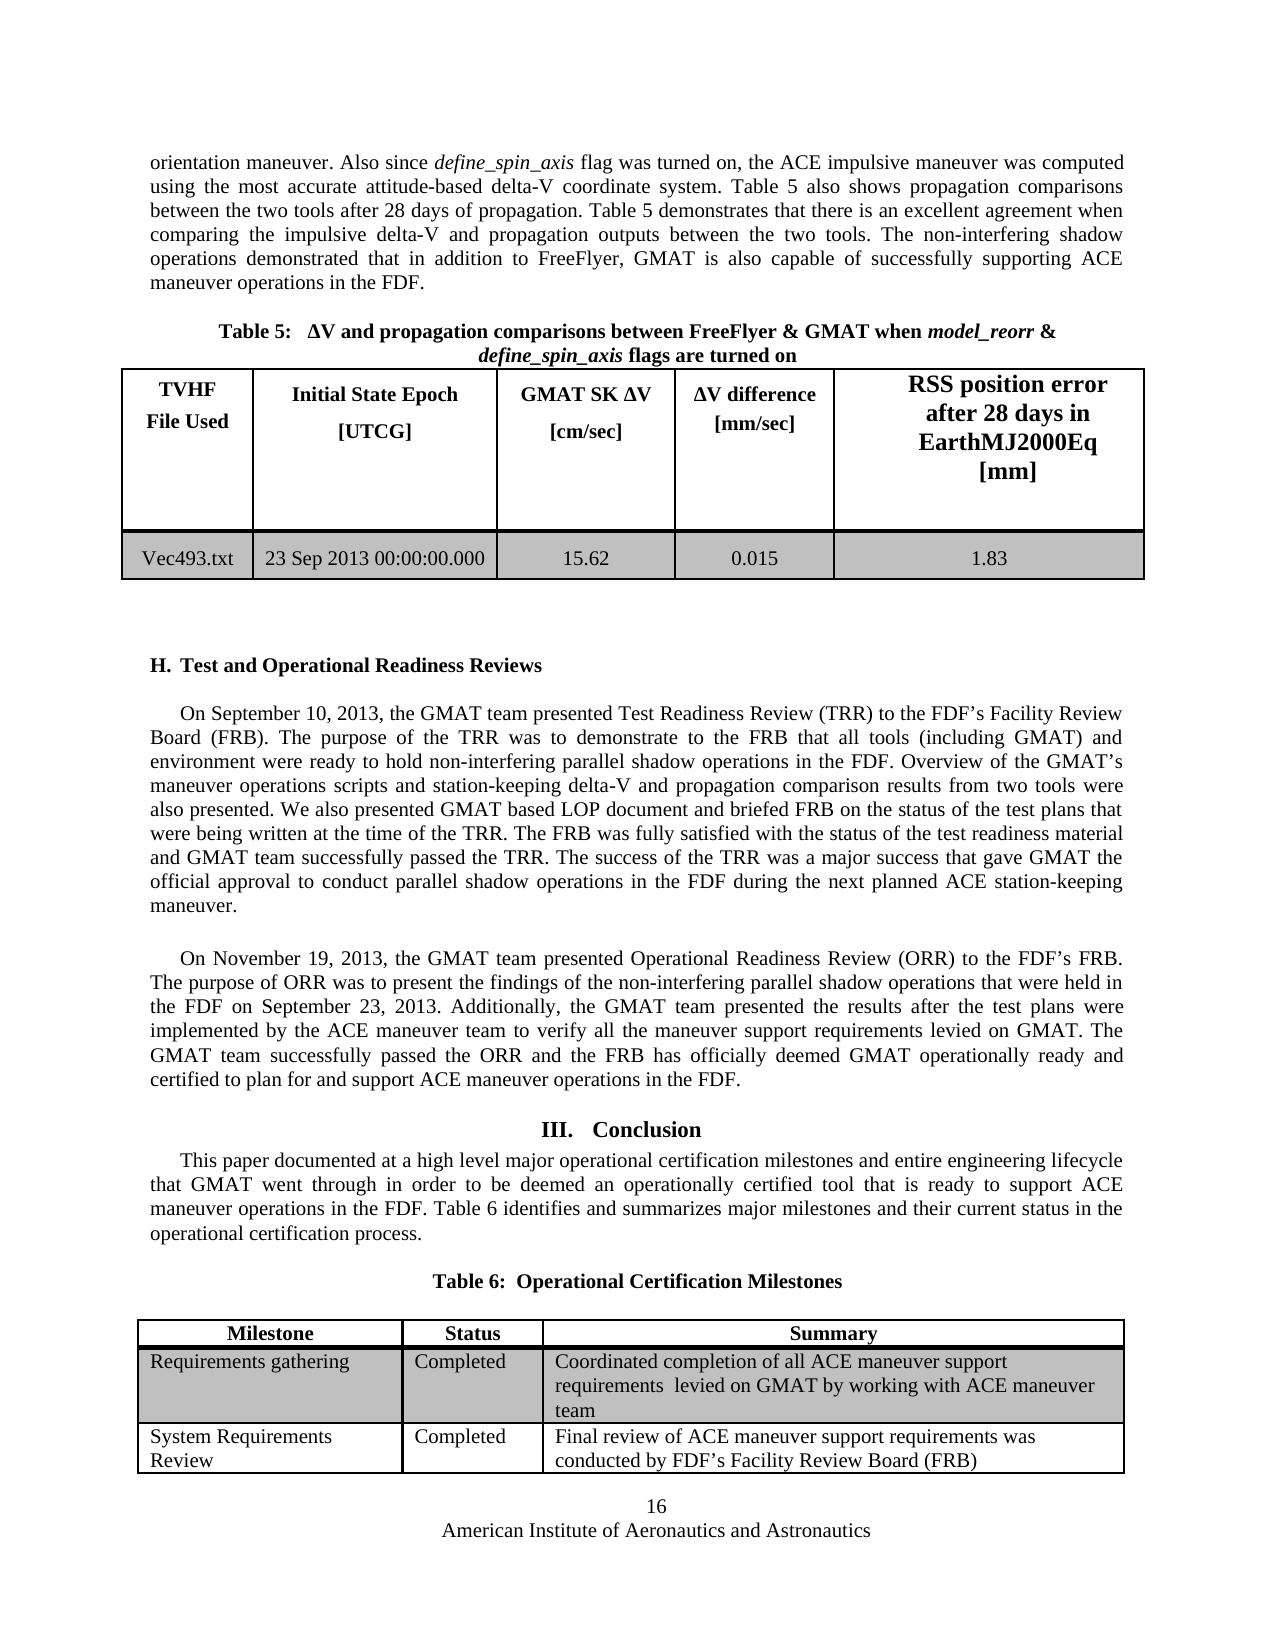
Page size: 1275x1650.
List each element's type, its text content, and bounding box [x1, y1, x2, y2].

table_header Initial State Epoch [UTCG] [254, 370, 496, 529]
table_cell 15.62 [498, 533, 674, 578]
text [150, 150, 1125, 294]
table_header RSS position error after 28 days in EarthMJ2000Eq [mm] [835, 370, 1143, 529]
text This paper documented at a high level major operational certification milestones and entire engineering lifecycle that GMAT went through in order to be deemed an operationally certified tool that is ready to support ACE maneuver operations in the FDF. Table 6 identifies and summarizes major milestones and their current status in the operational certification process. [150, 1148, 1125, 1244]
table_header Status [404, 1321, 542, 1345]
table_header GMAT SK ΔV [cm/sec] [498, 370, 674, 529]
table_cell Completed [404, 1424, 542, 1472]
subtitle Conclusion [150, 1116, 1125, 1142]
table_cell Coordinated completion of all ACE maneuver support requirements levied on GMAT by working with ACE maneuver team [544, 1350, 1123, 1422]
table_cell Requirements gathering [139, 1350, 401, 1422]
text On September 10, 2013, the GMAT team presented Test Readiness Review (TRR) to the FDF’s Facility Review Board (FRB). The purpose of the TRR was to demonstrate to the FRB that all tools (including GMAT) and environment were ready to hold non-interfering parallel shadow operations in the FDF. Overview of the GMAT’s maneuver operations scripts and station-keeping delta-V and propagation comparison results from two tools were also presented. We also presented GMAT based LOP document and briefed FRB on the status of the test plans that were being written at the time of the TRR. The FRB was fully satisfied with the status of the test readiness material and GMAT team successfully passed the TRR. The success of the TRR was a major success that gave GMAT the official approval to conduct parallel shadow operations in the FDF during the next planned ACE station-keeping maneuver. [150, 701, 1125, 917]
table_header Milestone [139, 1321, 401, 1345]
table_cell Final review of ACE maneuver support requirements was conducted by FDF’s Facility Review Board (FRB) [544, 1424, 1123, 1472]
table_header Summary [544, 1321, 1123, 1345]
subtitle Table 5: ΔV and propagation comparisons between FreeFlyer & GMAT when model_reorr & define_spin_axis flags are turned on [150, 319, 1125, 367]
text On November 19, 2013, the GMAT team presented Operational Readiness Review (ORR) to the FDF’s FRB. The purpose of ORR was to present the findings of the non-interfering parallel shadow operations that were held in the FDF on September 23, 2013. Additionally, the GMAT team presented the results after the test plans were implemented by the ACE maneuver team to verify all the maneuver support requirements levied on GMAT. The GMAT team successfully passed the ORR and the FRB has officially deemed GMAT operationally ready and certified to plan for and support ACE maneuver operations in the FDF. [150, 946, 1125, 1091]
subtitle Test and Operational Readiness Reviews [150, 653, 1125, 677]
table_cell 1.83 [835, 533, 1143, 578]
table_header ΔV difference [mm/sec] [676, 370, 833, 529]
table_cell System Requirements Review [139, 1424, 401, 1472]
table_cell 0.015 [676, 533, 833, 578]
table_cell Completed [404, 1350, 542, 1422]
text Table 6: Operational Certification Milestones [150, 1269, 1125, 1293]
table_cell Vec493.txt [123, 533, 252, 578]
table_cell 23 Sep 2013 00:00:00.000 [254, 533, 496, 578]
table_header TVHF File Used [123, 370, 252, 529]
